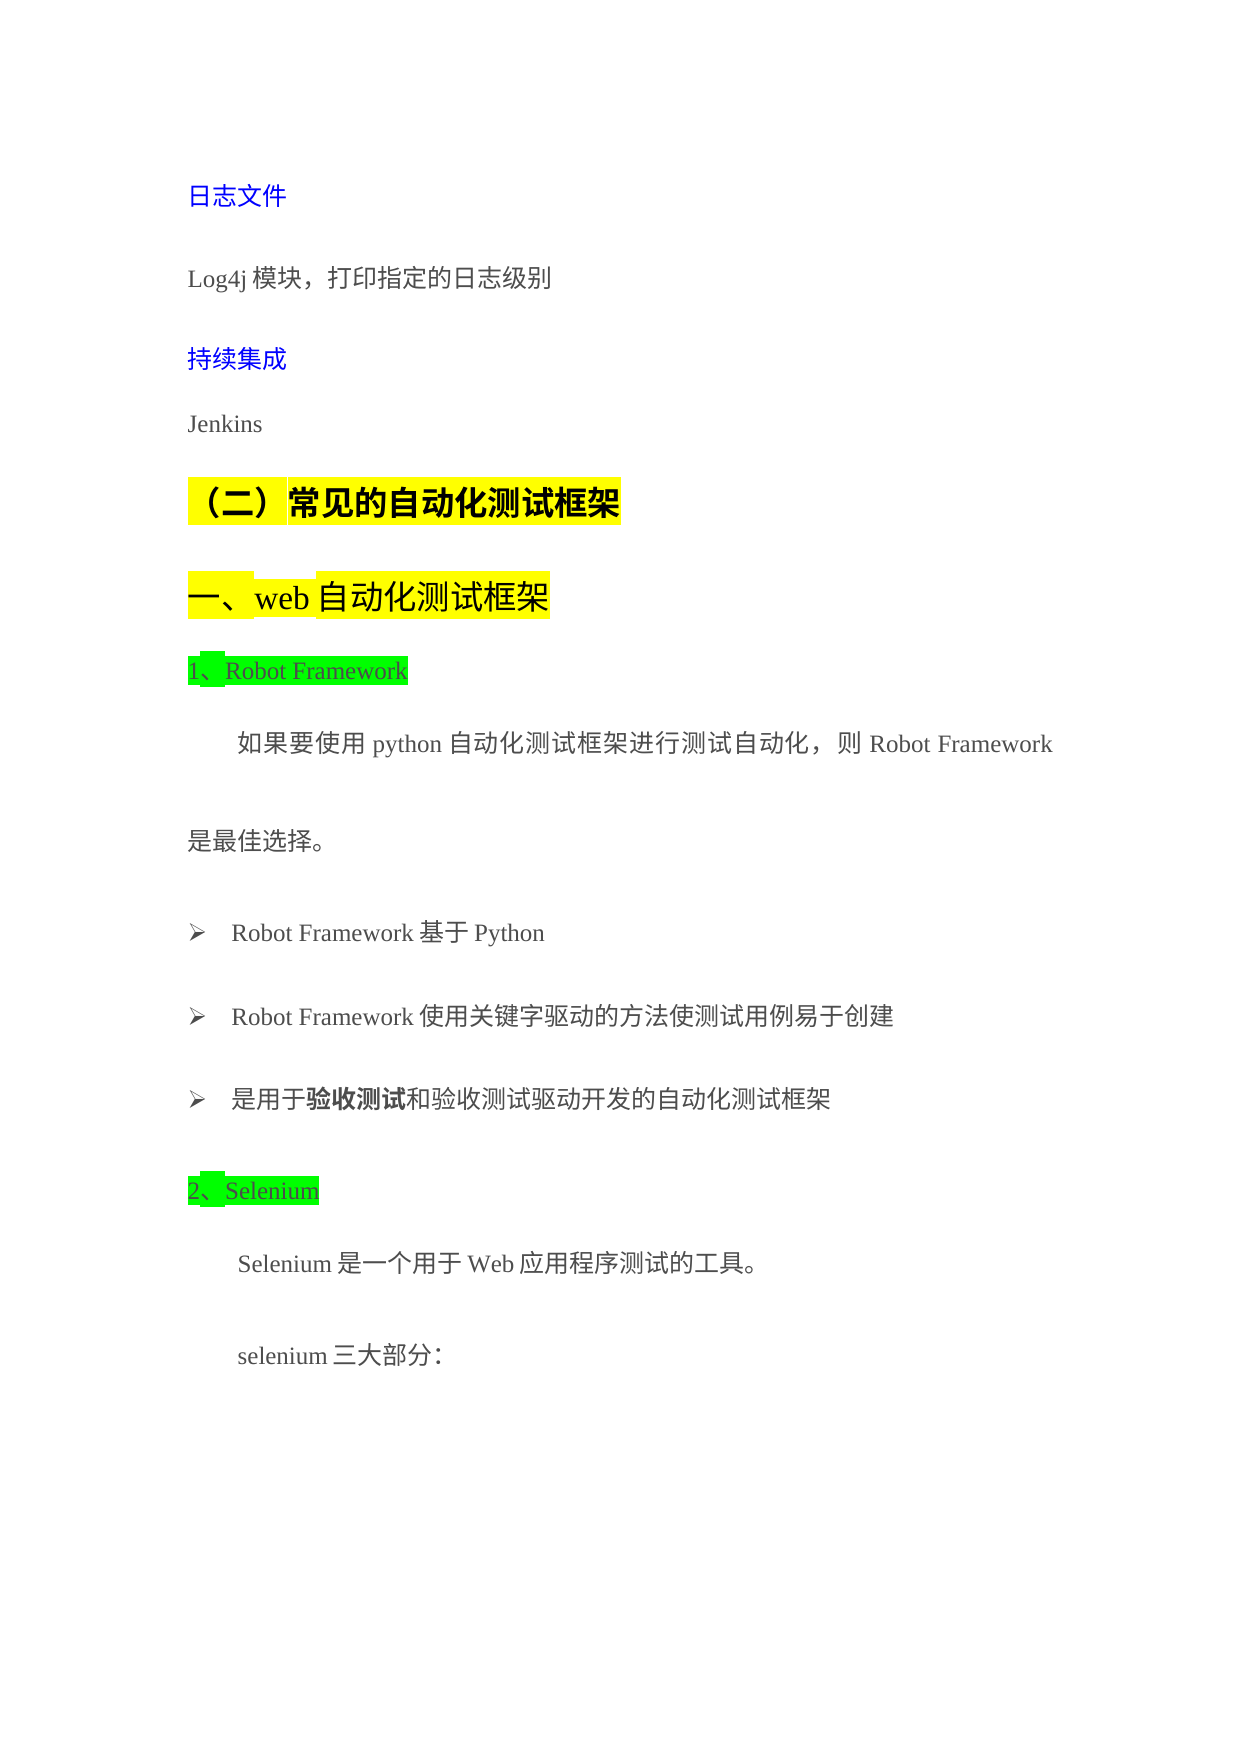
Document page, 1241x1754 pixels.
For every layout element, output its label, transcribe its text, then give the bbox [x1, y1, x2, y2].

list Robot Framework [187, 636, 1053, 701]
list Selenium [187, 1156, 1053, 1221]
list Robot Framework基于Python [187, 898, 1053, 963]
list 是用于验收测试和验收测试驱动开发的自动化测试框架 [187, 1065, 1053, 1130]
list Jenkins [187, 407, 1053, 439]
list 持续集成 [187, 325, 1053, 390]
list Robot Framework使用关键字驱动的方法使测试用例易于创建 [187, 982, 1053, 1047]
list 如果要使用python自动化测试框架进行测试自动化，则Robot Framework是最佳选择。 [187, 709, 1053, 872]
text 一、web自动化测试框架 [187, 563, 1053, 628]
subtitle 常见的自动化测试框架 [144, 469, 1053, 534]
list Log4j模块，打印指定的日志级别 [187, 244, 1053, 309]
list 日志文件 [187, 162, 1053, 227]
list Selenium是一个用于Web应用程序测试的工具。 [187, 1229, 1053, 1294]
list selenium三大部分： [187, 1321, 1053, 1386]
